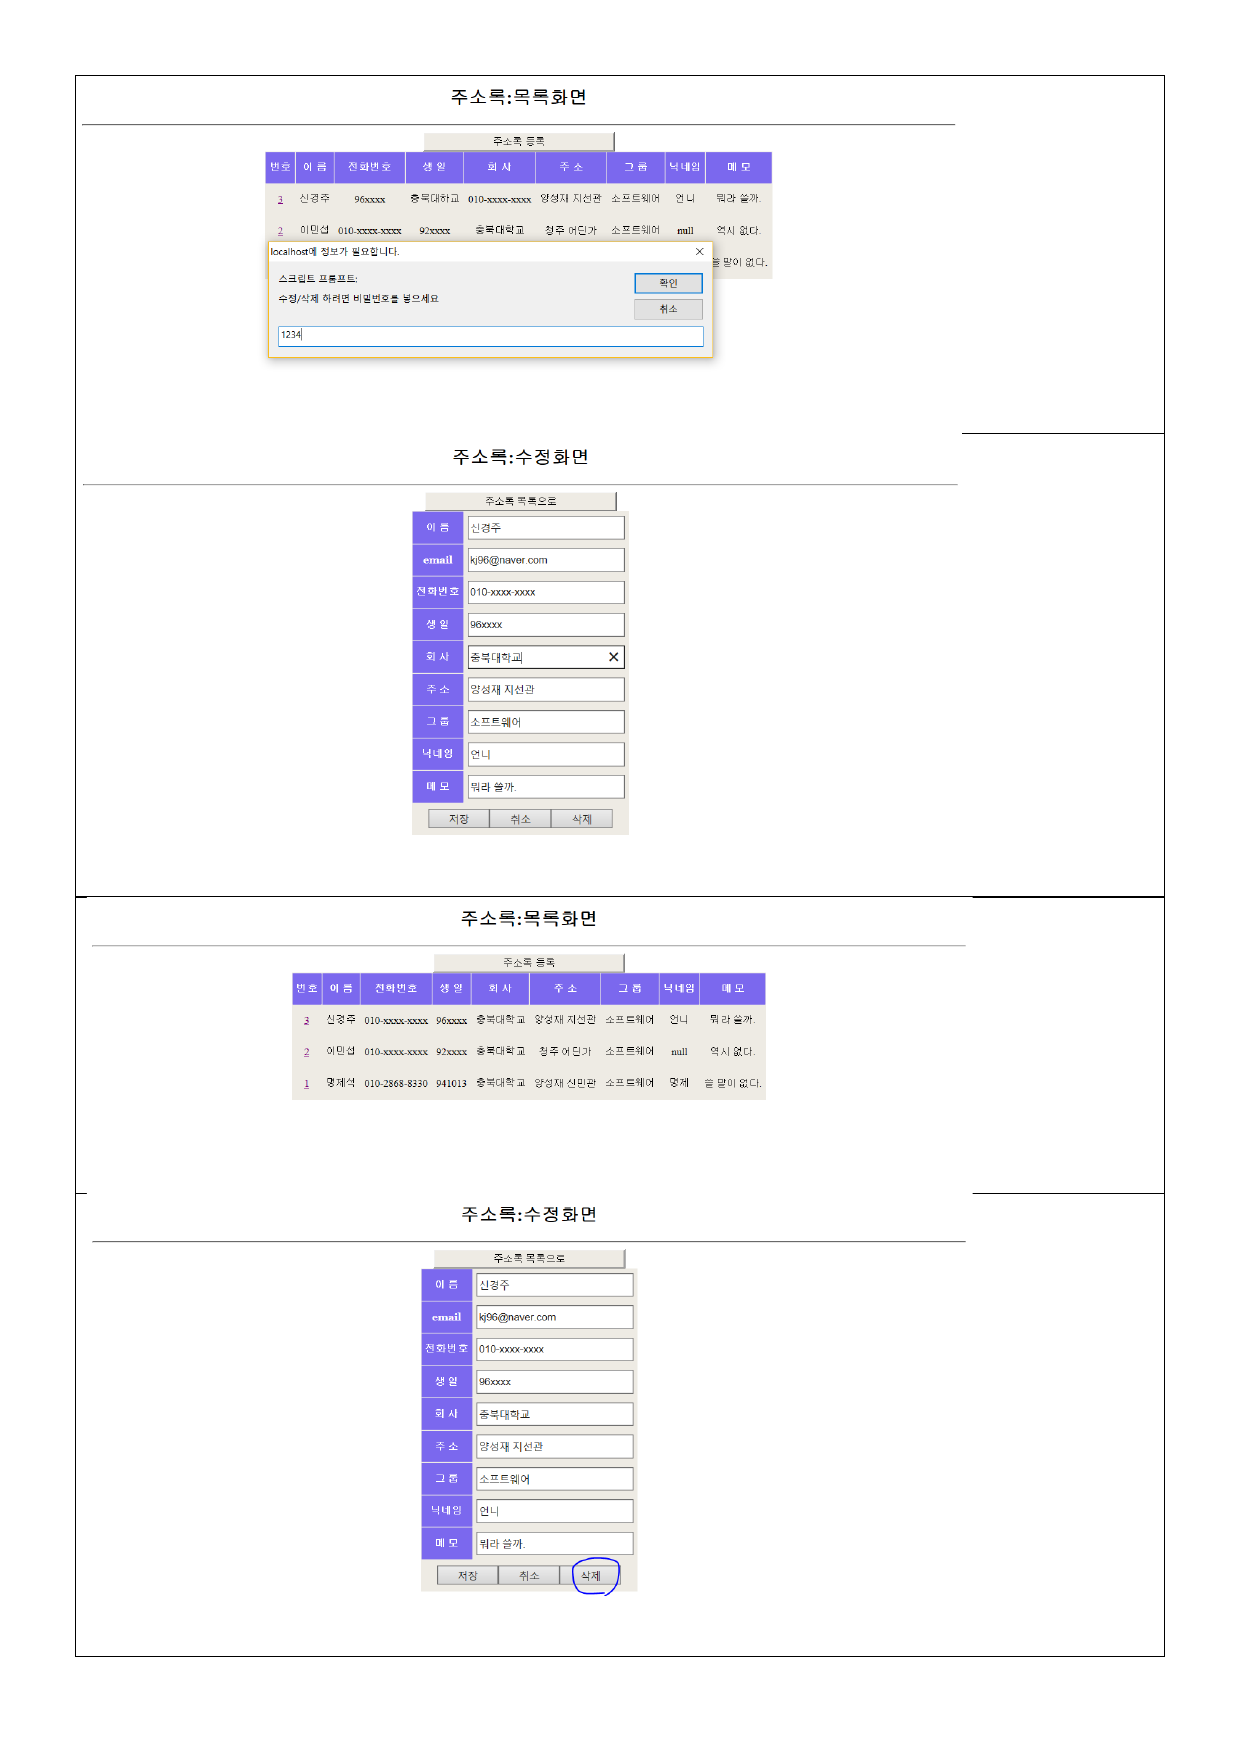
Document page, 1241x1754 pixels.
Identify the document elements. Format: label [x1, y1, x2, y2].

table_cell [76, 898, 1164, 1193]
table_cell [76, 76, 1164, 432]
picture [86, 897, 973, 1134]
picture [76, 76, 962, 373]
table_cell [76, 434, 1164, 896]
table_cell [76, 1194, 1164, 1656]
picture [76, 433, 962, 837]
picture [86, 1193, 973, 1596]
